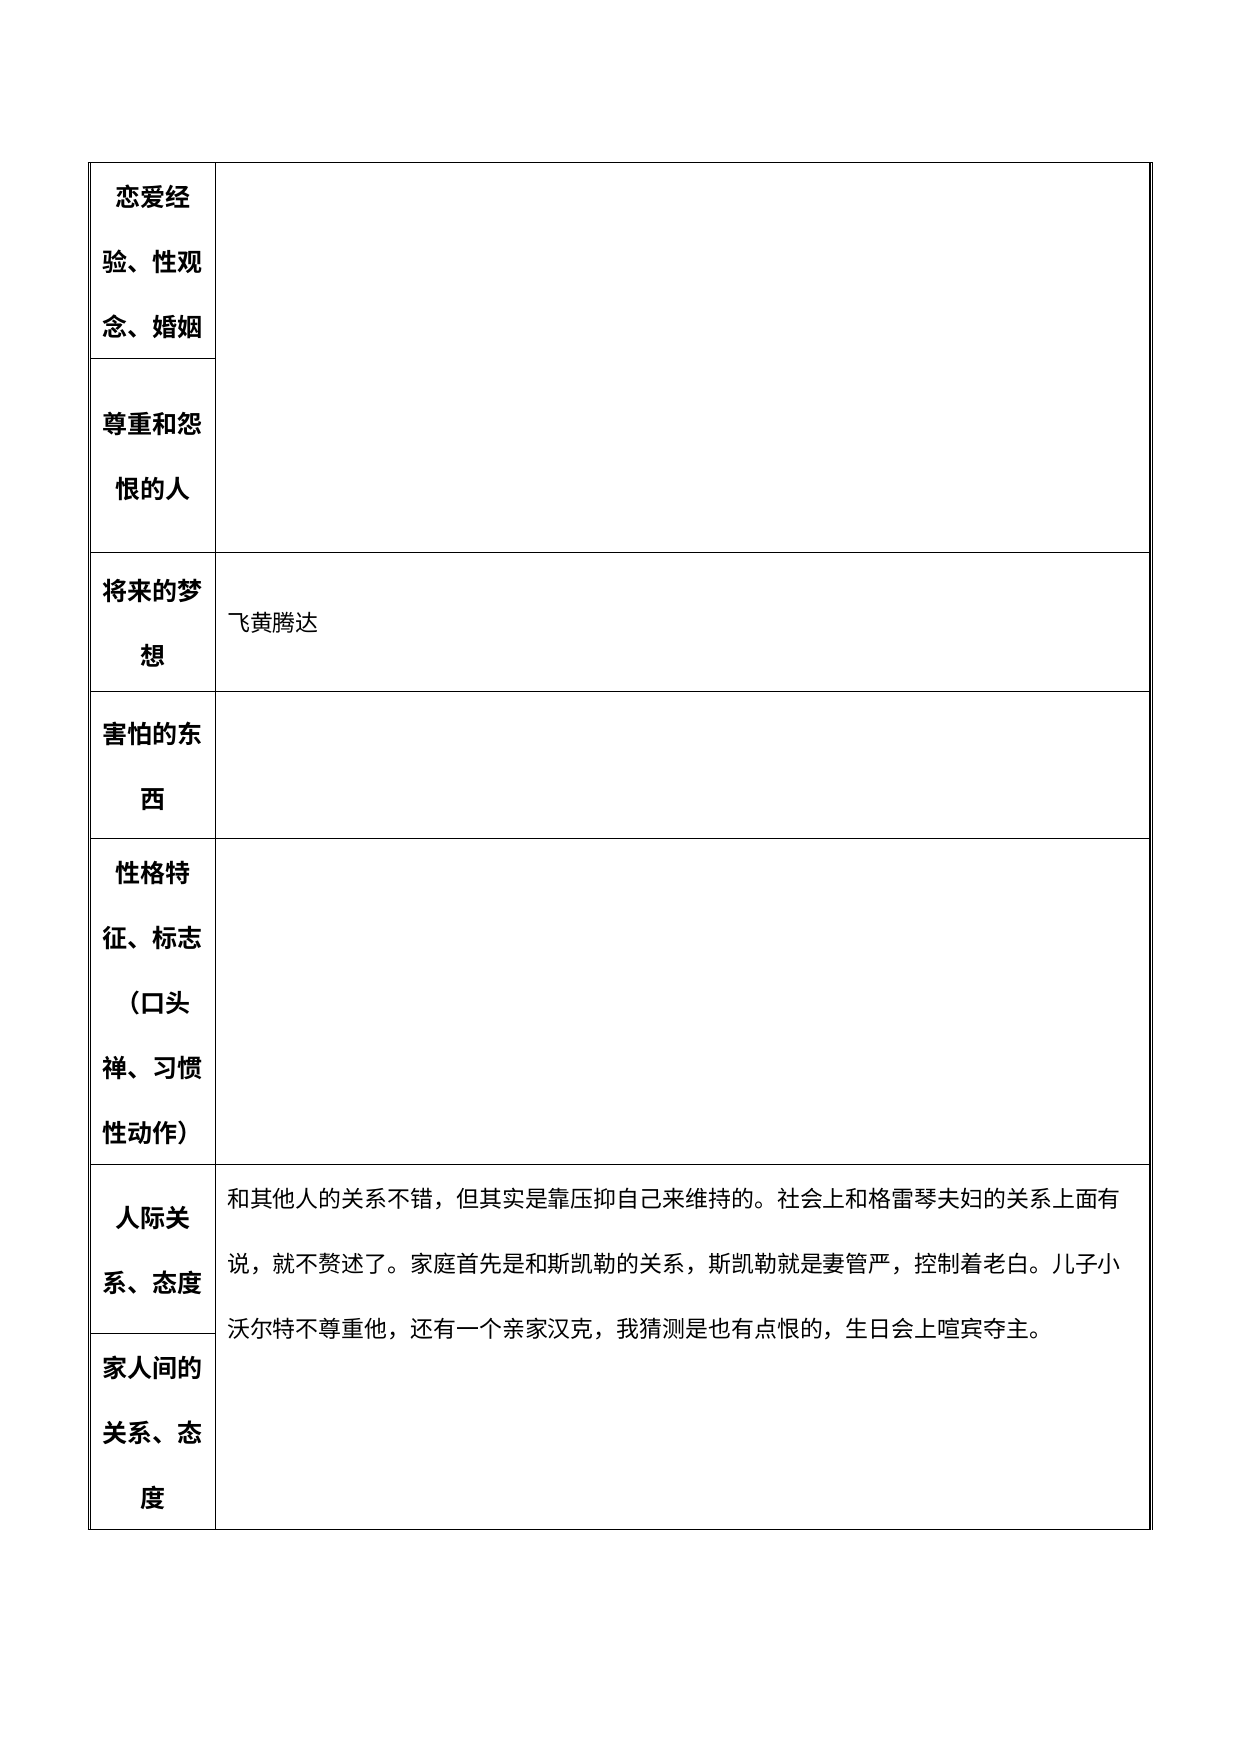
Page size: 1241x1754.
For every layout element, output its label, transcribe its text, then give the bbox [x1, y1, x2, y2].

table_cell 性格特征、标志（口头禅、习惯性动作） [91, 839, 215, 1164]
table_cell 尊重和怨恨的人 [91, 359, 215, 552]
table_cell [216, 839, 1149, 1164]
table_cell 害怕的东西 [91, 692, 215, 838]
table_cell 家人间的关系、态度 [91, 1334, 215, 1529]
table_cell 飞黄腾达 [216, 553, 1149, 691]
table_cell 和其他人的关系不错，但其实是靠压抑自己来维持的。社会上和格雷琴夫妇的关系上面有说，就不赘述了。家庭首先是和斯凯勒的关系，斯凯勒就是妻管严，控制着老白。儿子小沃尔特不尊重他，还有一个亲家汉克，我猜测是也有点恨的，生日会上喧宾夺主。 [216, 1165, 1149, 1529]
table_cell 将来的梦想 [91, 553, 215, 691]
table_cell 性经验、恋爱经验、性观念、婚姻 [91, 163, 215, 358]
table_cell 人际关系、态度 [91, 1165, 215, 1333]
table_cell [216, 692, 1149, 838]
